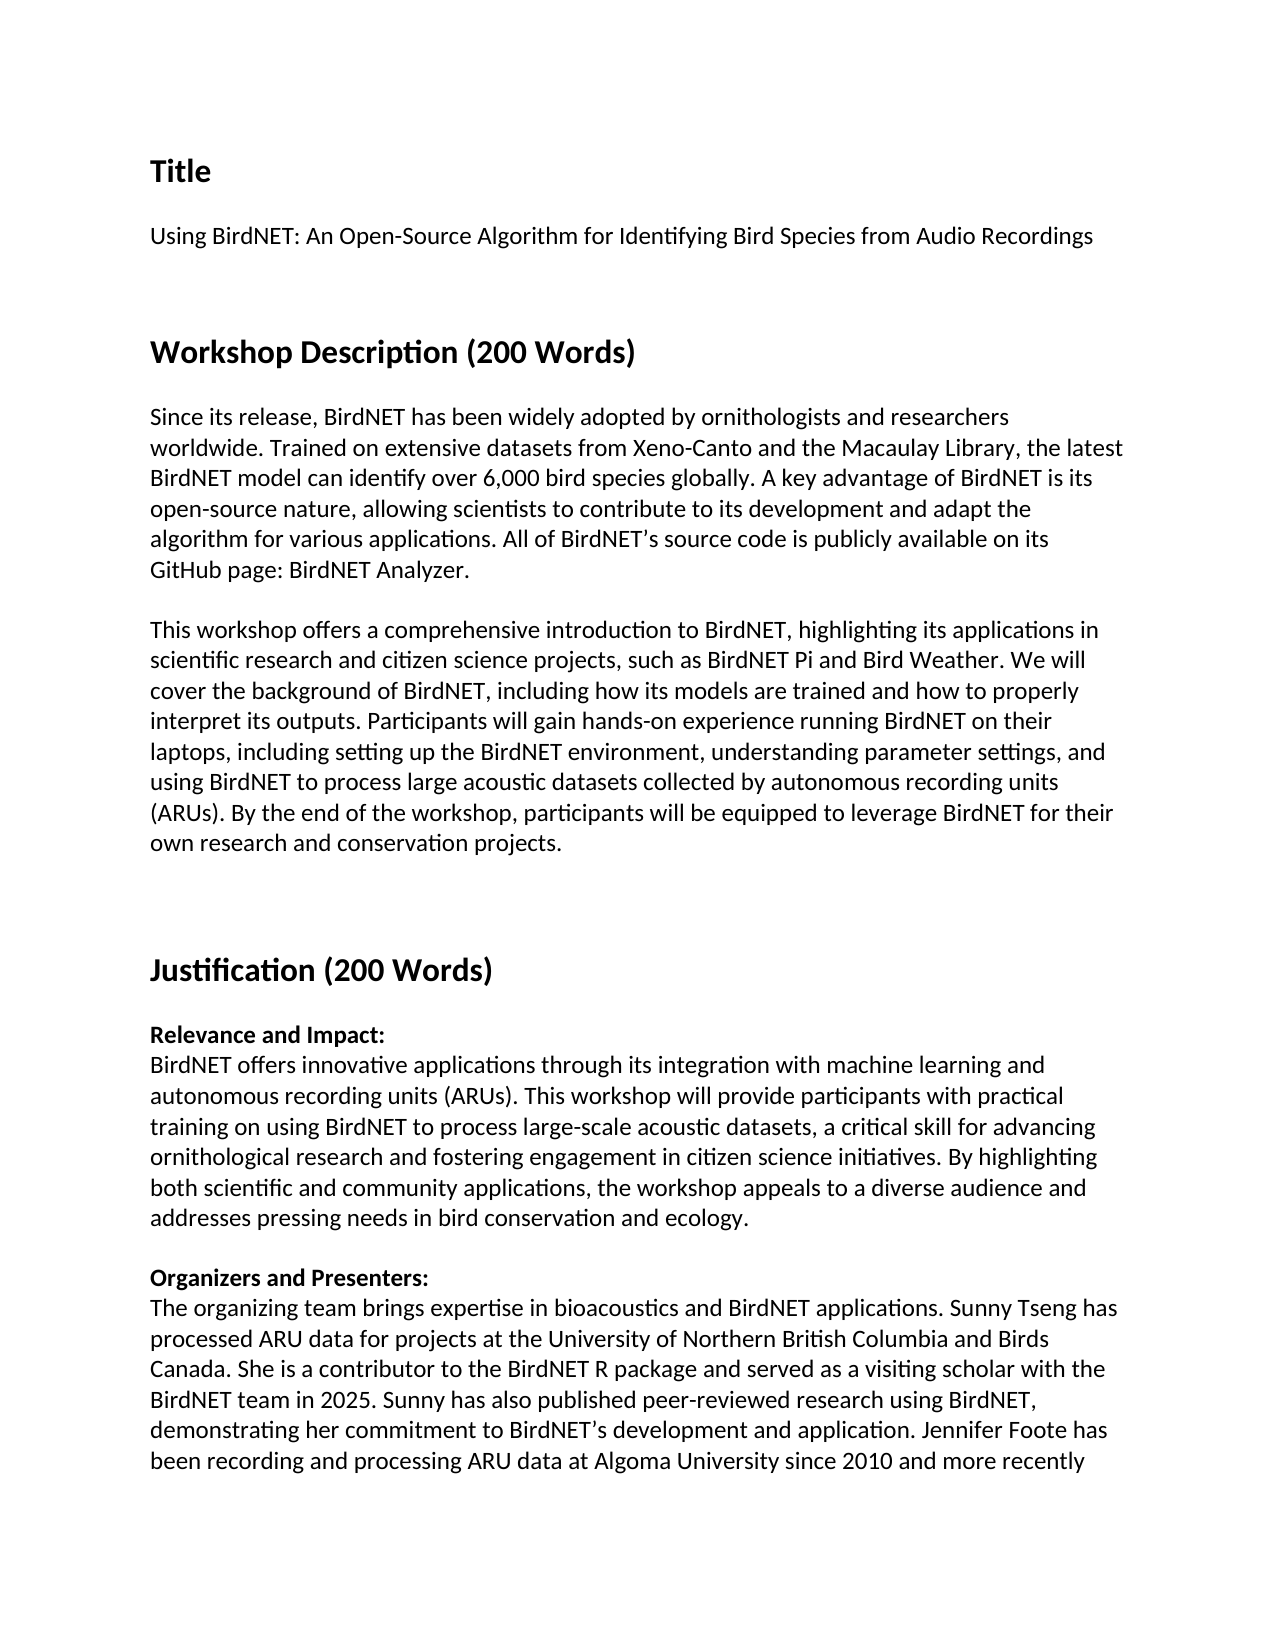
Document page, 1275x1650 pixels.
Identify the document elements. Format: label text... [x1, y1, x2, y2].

text Relevance and Impact: BirdNET offers innovative applications through its integration with machine learning and autonomous recording units (ARUs). This workshop will provide participants with practical training on using BirdNET to process large-scale acoustic datasets, a critical skill for advancing ornithological research and fostering engagement in citizen science initiatives. By highlighting both scientific and community applications, the workshop appeals to a diverse audience and addresses pressing needs in bird conservation and ecology. [150, 1019, 1125, 1233]
text Using BirdNET: An Open-Source Algorithm for Identifying Bird Species from Audio Recordings [150, 220, 1125, 250]
text Since its release, BirdNET has been widely adopted by ornithologists and researchers worldwide. Trained on extensive datasets from Xeno-Canto and the Macaulay Library, the latest BirdNET model can identify over 6,000 bird species globally. A key advantage of BirdNET is its open-source nature, allowing scientists to contribute to its development and adapt the algorithm for various applications. All of BirdNET’s source code is publicly available on its GitHub page: BirdNET Analyzer. [150, 401, 1125, 584]
text Workshop Description (200 Words) [150, 332, 1125, 372]
text Justification (200 Words) [150, 949, 1125, 990]
text This workshop offers a comprehensive introduction to BirdNET, highlighting its applications in scientific research and citizen science projects, such as BirdNET Pi and Bird Weather. We will cover the background of BirdNET, including how its models are trained and how to properly interpret its outputs. Participants will gain hands-on experience running BirdNET on their laptops, including setting up the BirdNET environment, understanding parameter settings, and using BirdNET to process large acoustic datasets collected by autonomous recording units (ARUs). By the end of the workshop, participants will be equipped to leverage BirdNET for their own research and conservation projects. [150, 614, 1125, 858]
text Title [150, 150, 1125, 191]
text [150, 1262, 1125, 1476]
